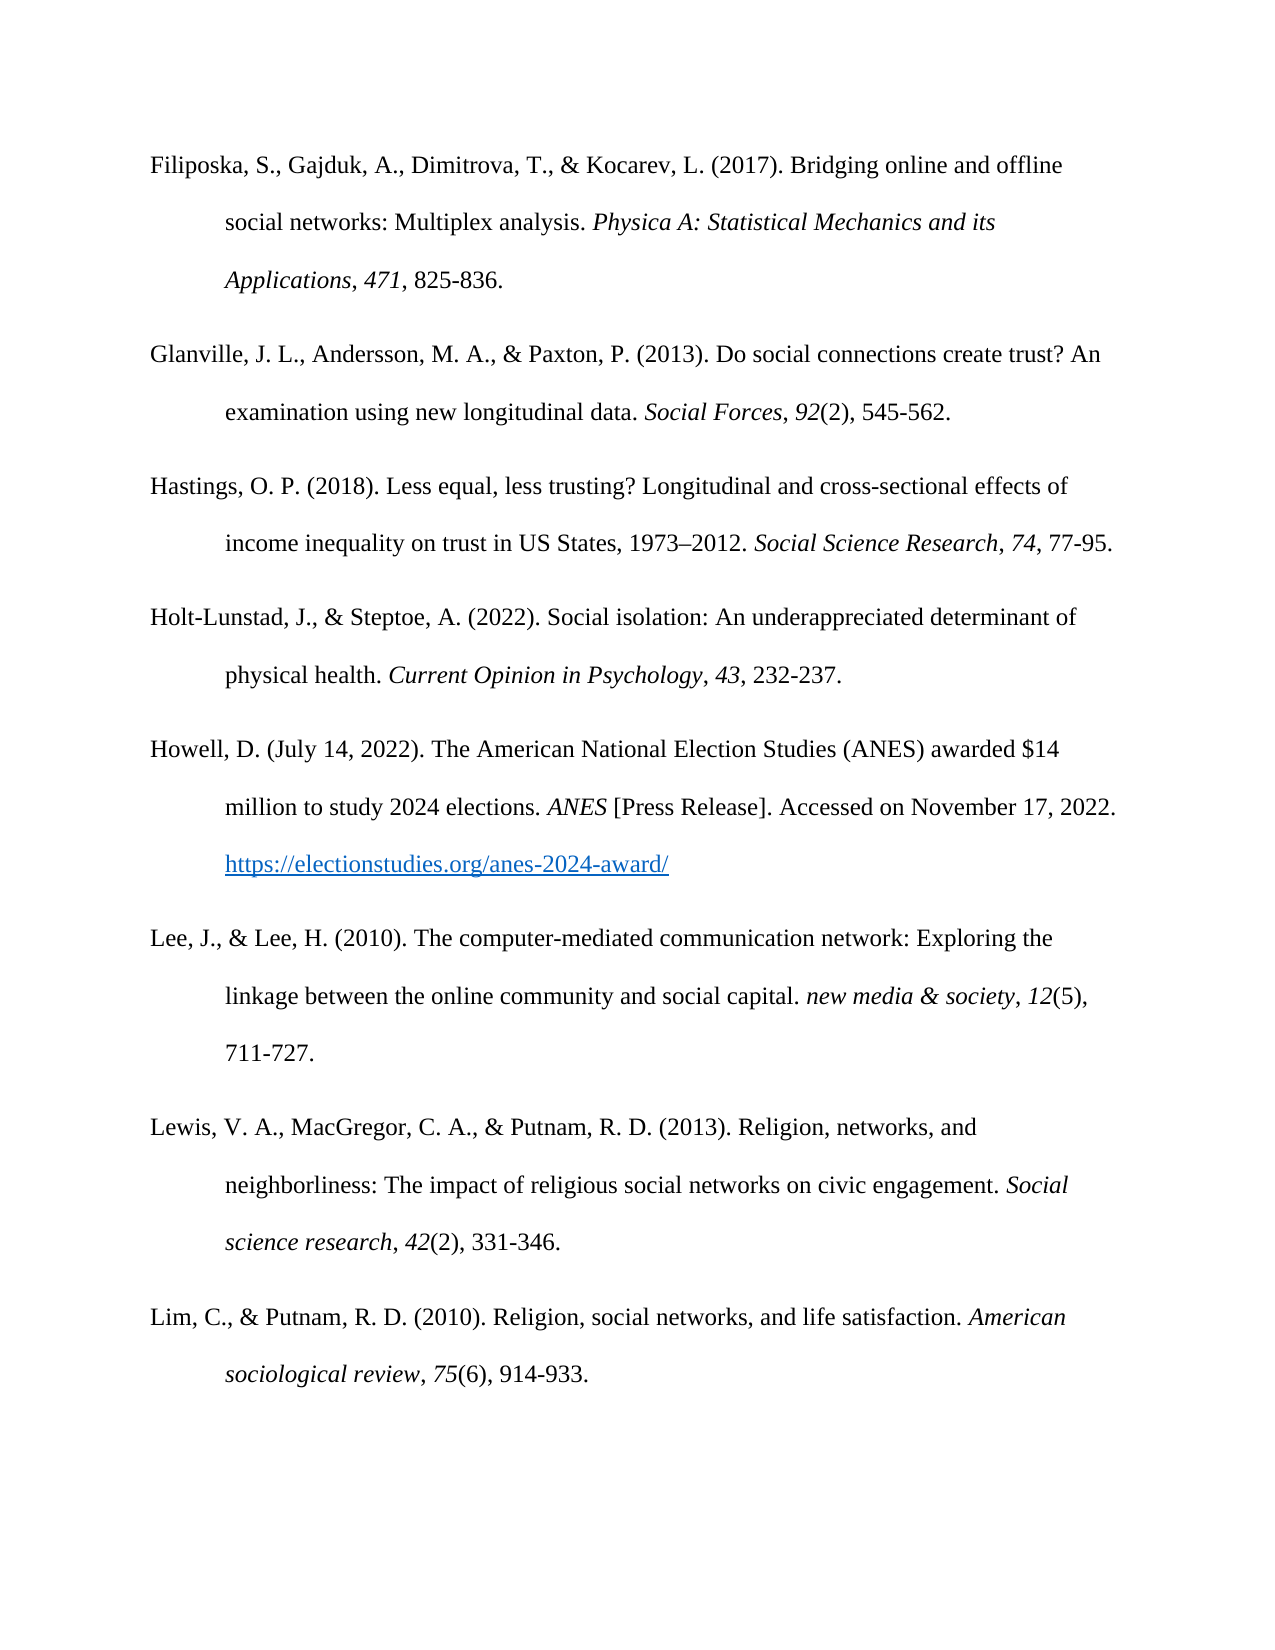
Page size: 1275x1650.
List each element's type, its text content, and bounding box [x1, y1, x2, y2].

text Glanville, J. L., Andersson, M. A., & Paxton, P. (2013). Do social connections create trust? An examination using new longitudinal data. Social Forces, 92(2), 545-562. [150, 339, 1125, 425]
text Lewis, V. A., MacGregor, C. A., & Putnam, R. D. (2013). Religion, networks, and neighborliness: The impact of religious social networks on civic engagement. Social science research, 42(2), 331-346. [150, 1112, 1125, 1256]
text Lim, C., & Putnam, R. D. (2010). Religion, social networks, and life satisfaction. American sociological review, 75(6), 914-933. [150, 1302, 1125, 1388]
text Hastings, O. P. (2018). Less equal, less trusting? Longitudinal and cross-sectional effects of income inequality on trust in US States, 1973–2012. Social Science Research, 74, 77-95. [150, 471, 1125, 557]
text Holt-Lunstad, J., & Steptoe, A. (2022). Social isolation: An underappreciated determinant of physical health. Current Opinion in Psychology, 43, 232-237. [150, 602, 1125, 689]
text Howell, D. (July 14, 2022). The American National Election Studies (ANES) awarded $14 million to study 2024 elections. ANES [Press Release]. Accessed on November 17, 2022. https://electionstudies.org/anes-2024-award/ [150, 734, 1125, 878]
text Lee, J., & Lee, H. (2010). The computer-mediated communication network: Exploring the linkage between the online community and social capital. new media & society, 12(5), 711-727. [150, 923, 1125, 1067]
text Filiposka, S., Gajduk, A., Dimitrova, T., & Kocarev, L. (2017). Bridging online and offline social networks: Multiplex analysis. Physica A: Statistical Mechanics and its Applications, 471, 825-836. [150, 150, 1125, 294]
